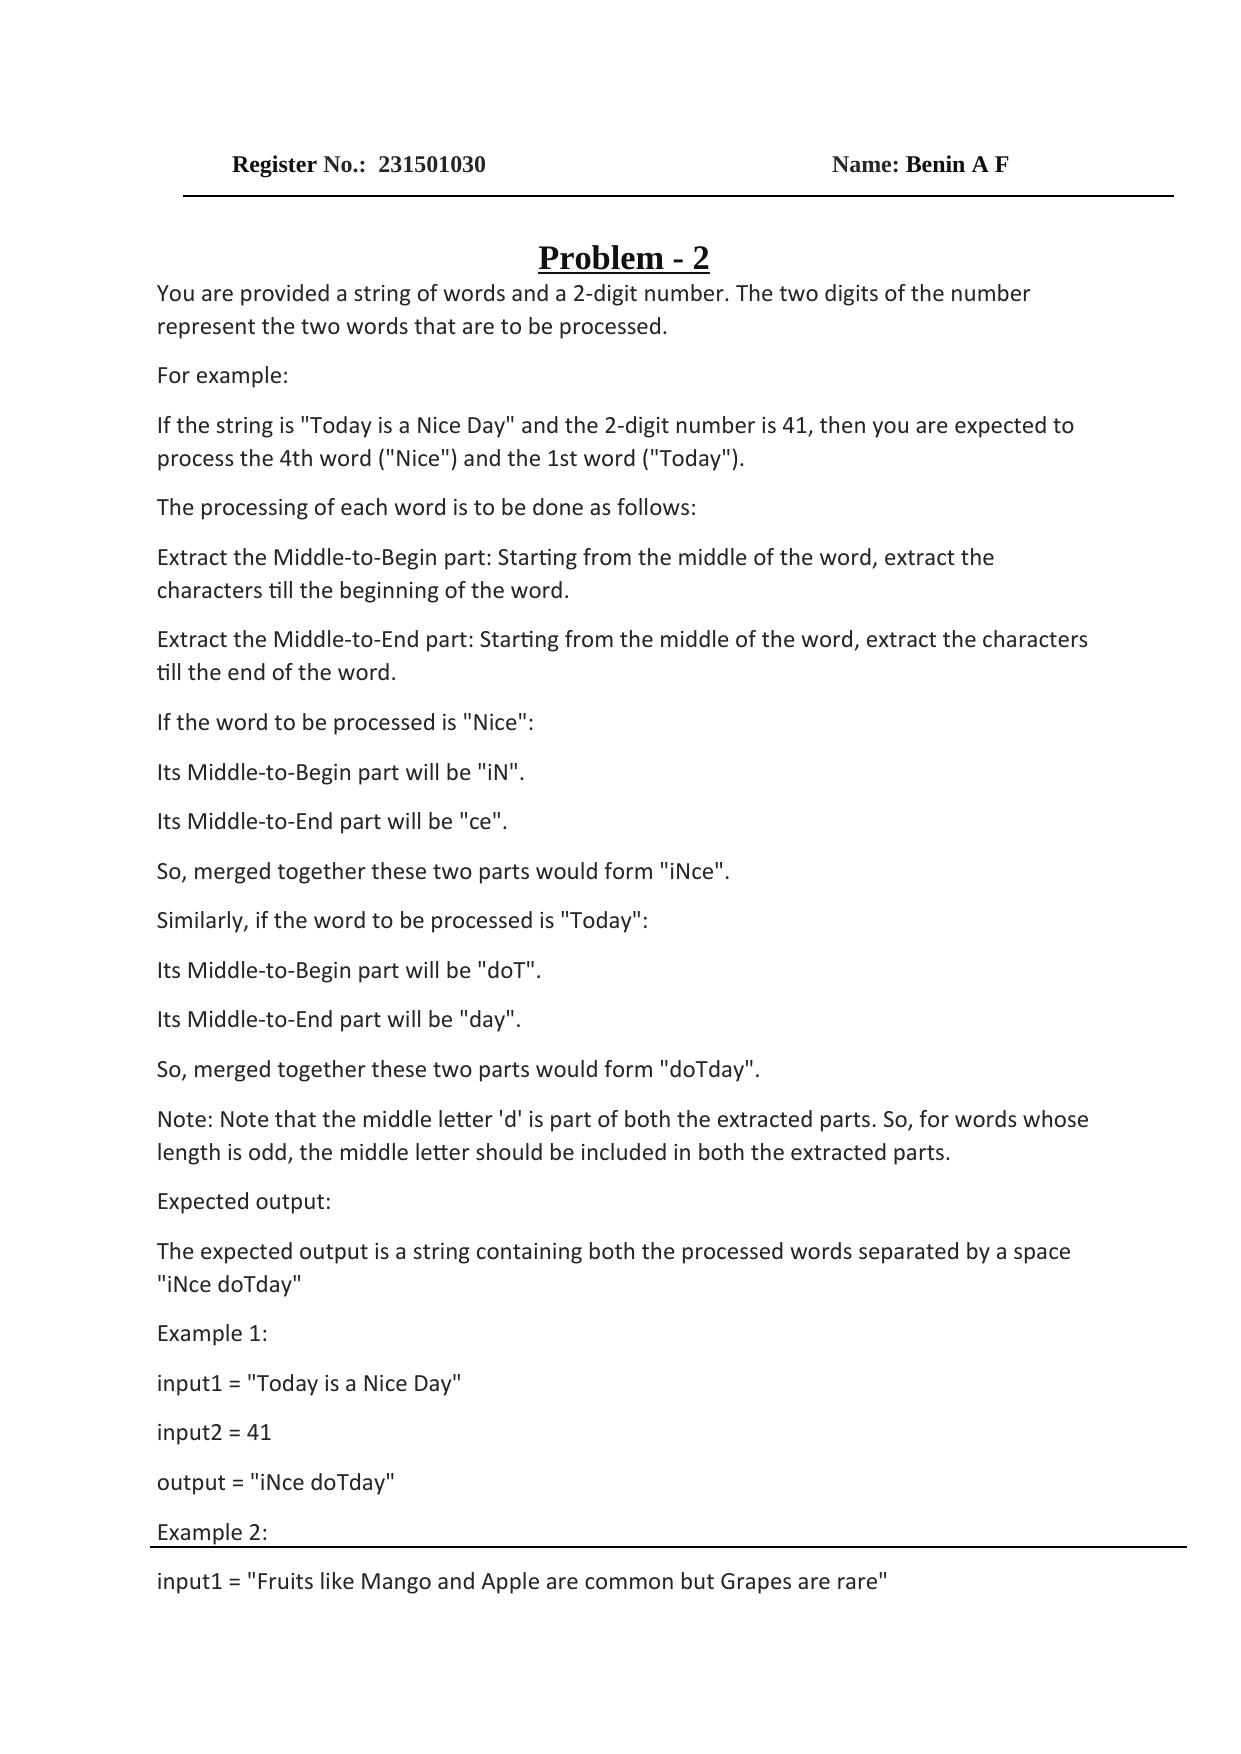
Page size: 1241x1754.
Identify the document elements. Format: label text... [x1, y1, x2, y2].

text output = "iNce doTday" [157, 1466, 1090, 1497]
text Expected output: [157, 1185, 1090, 1216]
text input1 = "Fruits like Mango and Apple are common but Grapes are rare" [157, 1565, 1090, 1596]
text Example 1: [157, 1317, 1090, 1348]
text Problem - 2 [158, 237, 1090, 277]
text Extract the Middle-to-Begin part: Starting from the middle of the word, extract the characters till the beginning of the word. [157, 541, 1090, 604]
text Its Middle-to-Begin part will be "iN". [157, 756, 1090, 786]
text Example 2: [157, 1516, 1090, 1546]
text So, merged together these two parts would form "doTday". [157, 1053, 1090, 1084]
text For example: [157, 359, 1090, 390]
text So, merged together these two parts would form "iNce". [157, 855, 1090, 885]
text The expected output is a string containing both the processed words separated by a space "iNce doTday" [157, 1235, 1090, 1298]
text Note: Note that the middle letter 'd' is part of both the extracted parts. So, for words whose length is odd, the middle letter should be included in both the extracted parts. [157, 1103, 1090, 1166]
text You are provided a string of words and a 2-digit number. The two digits of the number represent the two words that are to be processed. [157, 277, 1090, 340]
text Extract the Middle-to-End part: Starting from the middle of the word, extract the characters till the end of the word. [157, 623, 1090, 687]
text If the string is "Today is a Nice Day" and the 2-digit number is 41, then you are expected to process the 4th word ("Nice") and the 1st word ("Today"). [157, 409, 1090, 472]
text Its Middle-to-End part will be "day". [157, 1003, 1090, 1034]
text If the word to be processed is "Nice": [157, 706, 1090, 737]
text Its Middle-to-Begin part will be "doT". [157, 954, 1090, 984]
text Similarly, if the word to be processed is "Today": [157, 904, 1090, 935]
text input2 = 41 [157, 1416, 1090, 1447]
text Register No.: 231501030 Name: Benin A F [232, 150, 1090, 178]
text The processing of each word is to be done as follows: [157, 491, 1090, 522]
text Its Middle-to-End part will be "ce". [157, 805, 1090, 836]
text input1 = "Today is a Nice Day" [157, 1367, 1090, 1397]
